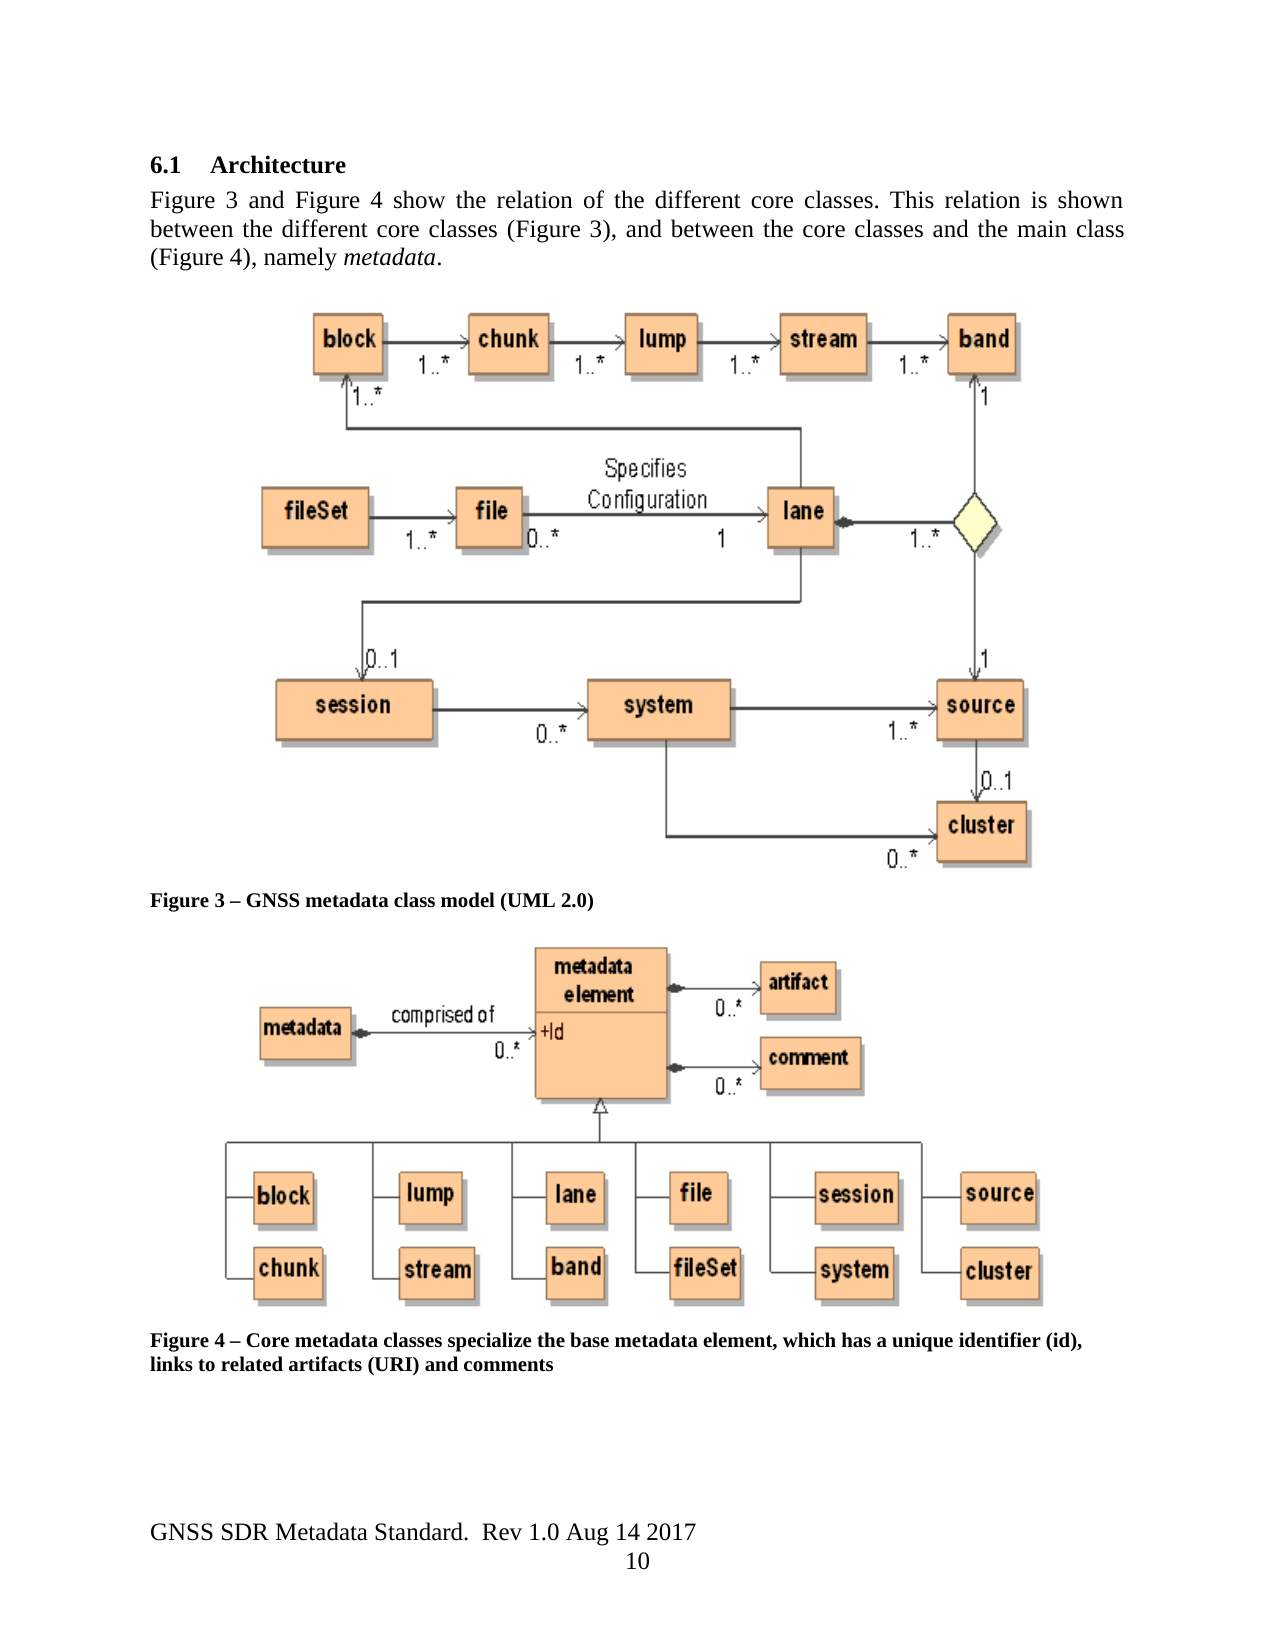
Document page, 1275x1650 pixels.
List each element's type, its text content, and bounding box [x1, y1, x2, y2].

subtitle Architecture [150, 150, 1125, 179]
picture [216, 925, 1059, 1316]
picture [236, 271, 1039, 876]
text Figure 3 and Figure 4 show the relation of the different core classes. This relation is shown between the different core classes (Figure 3), and between the core classes and the main class (Figure 4), namely metadata. [150, 185, 1125, 271]
